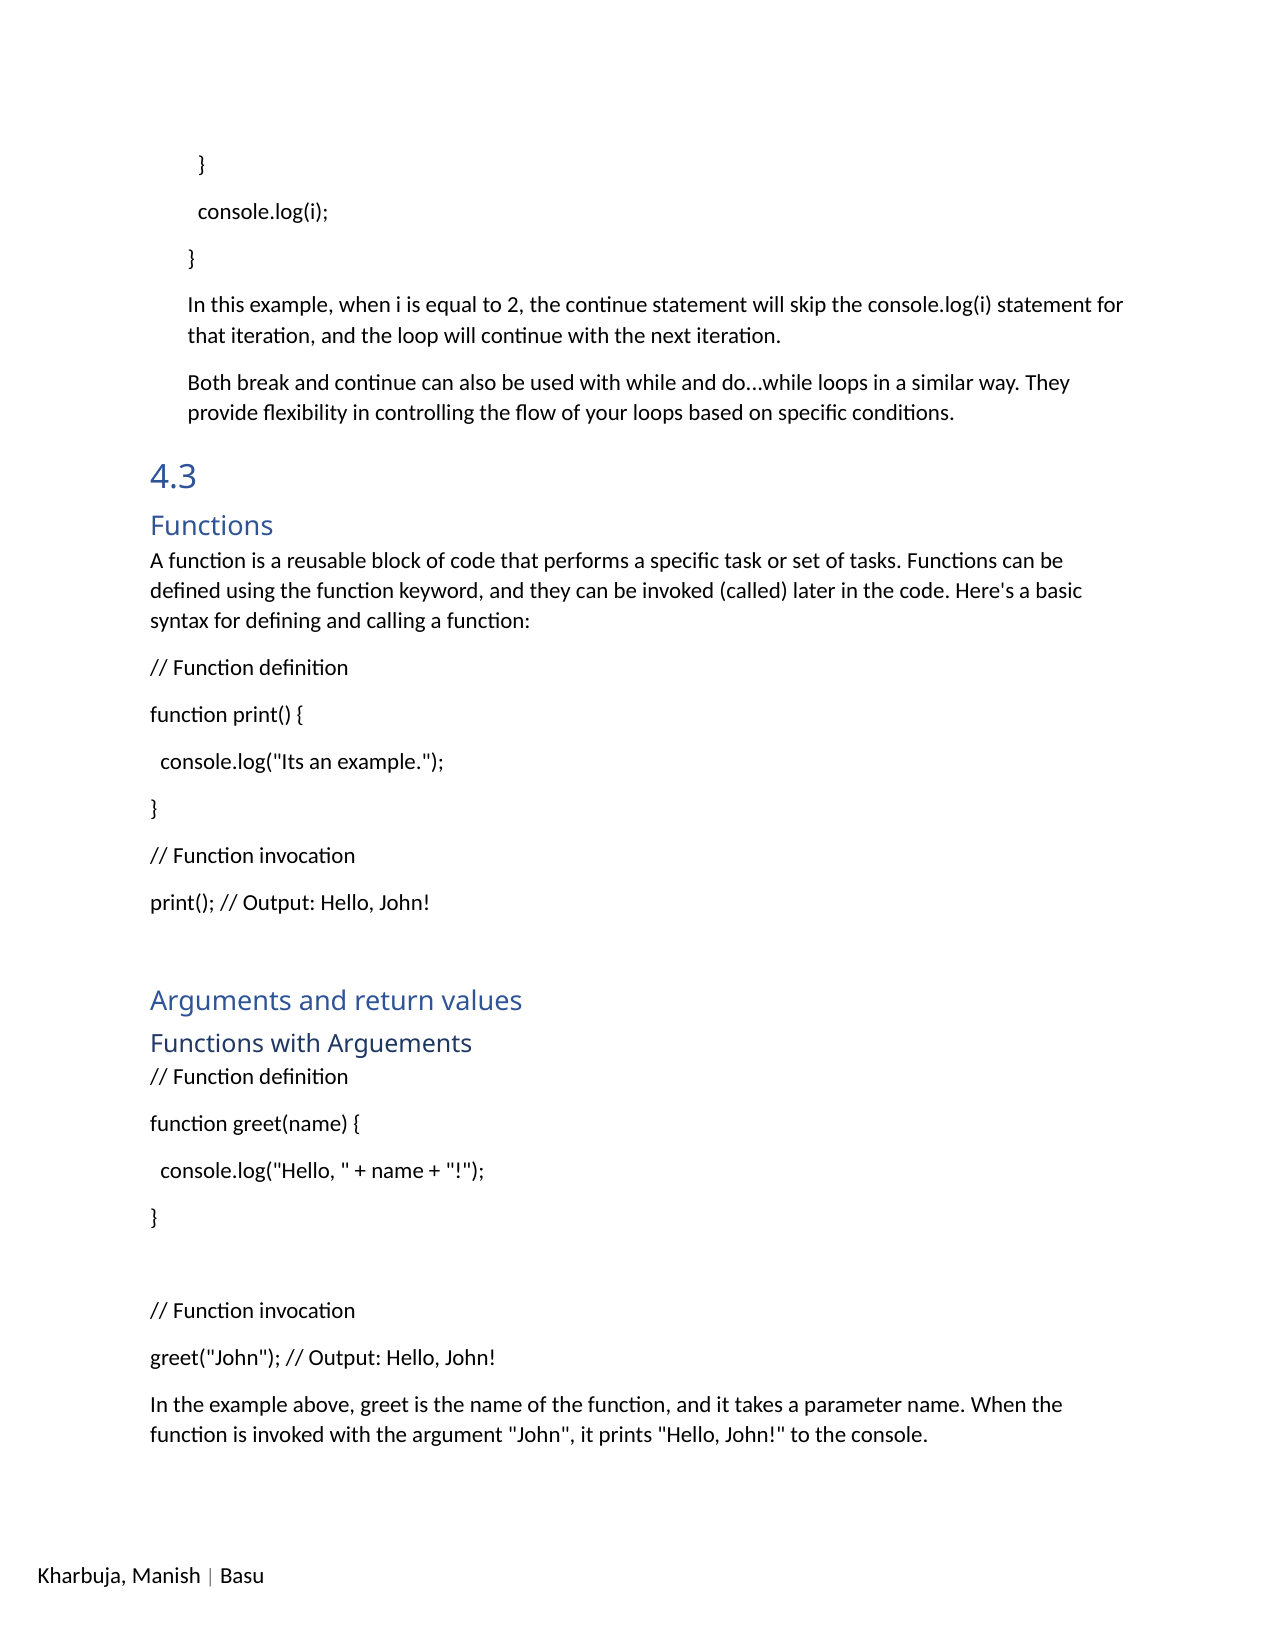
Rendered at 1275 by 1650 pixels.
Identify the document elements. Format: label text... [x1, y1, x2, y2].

text In the example above, greet is the name of the function, and it takes a parameter name. When the function is invoked with the argument "John", it prints "Hello, John!" to the console. [150, 1390, 1125, 1448]
subtitle Arguments and return values [150, 981, 1125, 1018]
text greet("John"); // Output: Hello, John! [150, 1343, 1125, 1371]
text // Function definition [150, 1062, 1125, 1090]
text } [187, 150, 1125, 178]
text console.log("Its an example."); [150, 747, 1125, 775]
text function greet(name) { [150, 1109, 1125, 1137]
text console.log(i); [187, 197, 1125, 225]
text A function is a reusable block of code that performs a specific task or set of tasks. Functions can be defined using the function keyword, and they can be invoked (called) later in the code. Here's a basic syntax for defining and calling a function: [150, 546, 1125, 634]
text } [150, 794, 1125, 822]
text // Function invocation [150, 1297, 1125, 1324]
text In this example, when i is equal to 2, the continue statement will skip the console.log(i) statement for that iteration, and the loop will continue with the next iteration. [187, 291, 1125, 349]
text console.log("Hello, " + name + "!"); [150, 1156, 1125, 1184]
text } [187, 244, 1125, 272]
text // Function definition [150, 653, 1125, 681]
subtitle Functions [150, 506, 1125, 543]
subtitle Functions with Arguements [150, 1025, 1125, 1059]
text print(); // Output: Hello, John! [150, 888, 1125, 916]
text Both break and continue can also be used with while and do...while loops in a similar way. They provide flexibility in controlling the flow of your loops based on specific conditions. [187, 368, 1125, 426]
subtitle 4.3 [150, 453, 1125, 498]
text // Function invocation [150, 841, 1125, 869]
text } [150, 1203, 1125, 1231]
text function print() { [150, 700, 1125, 728]
